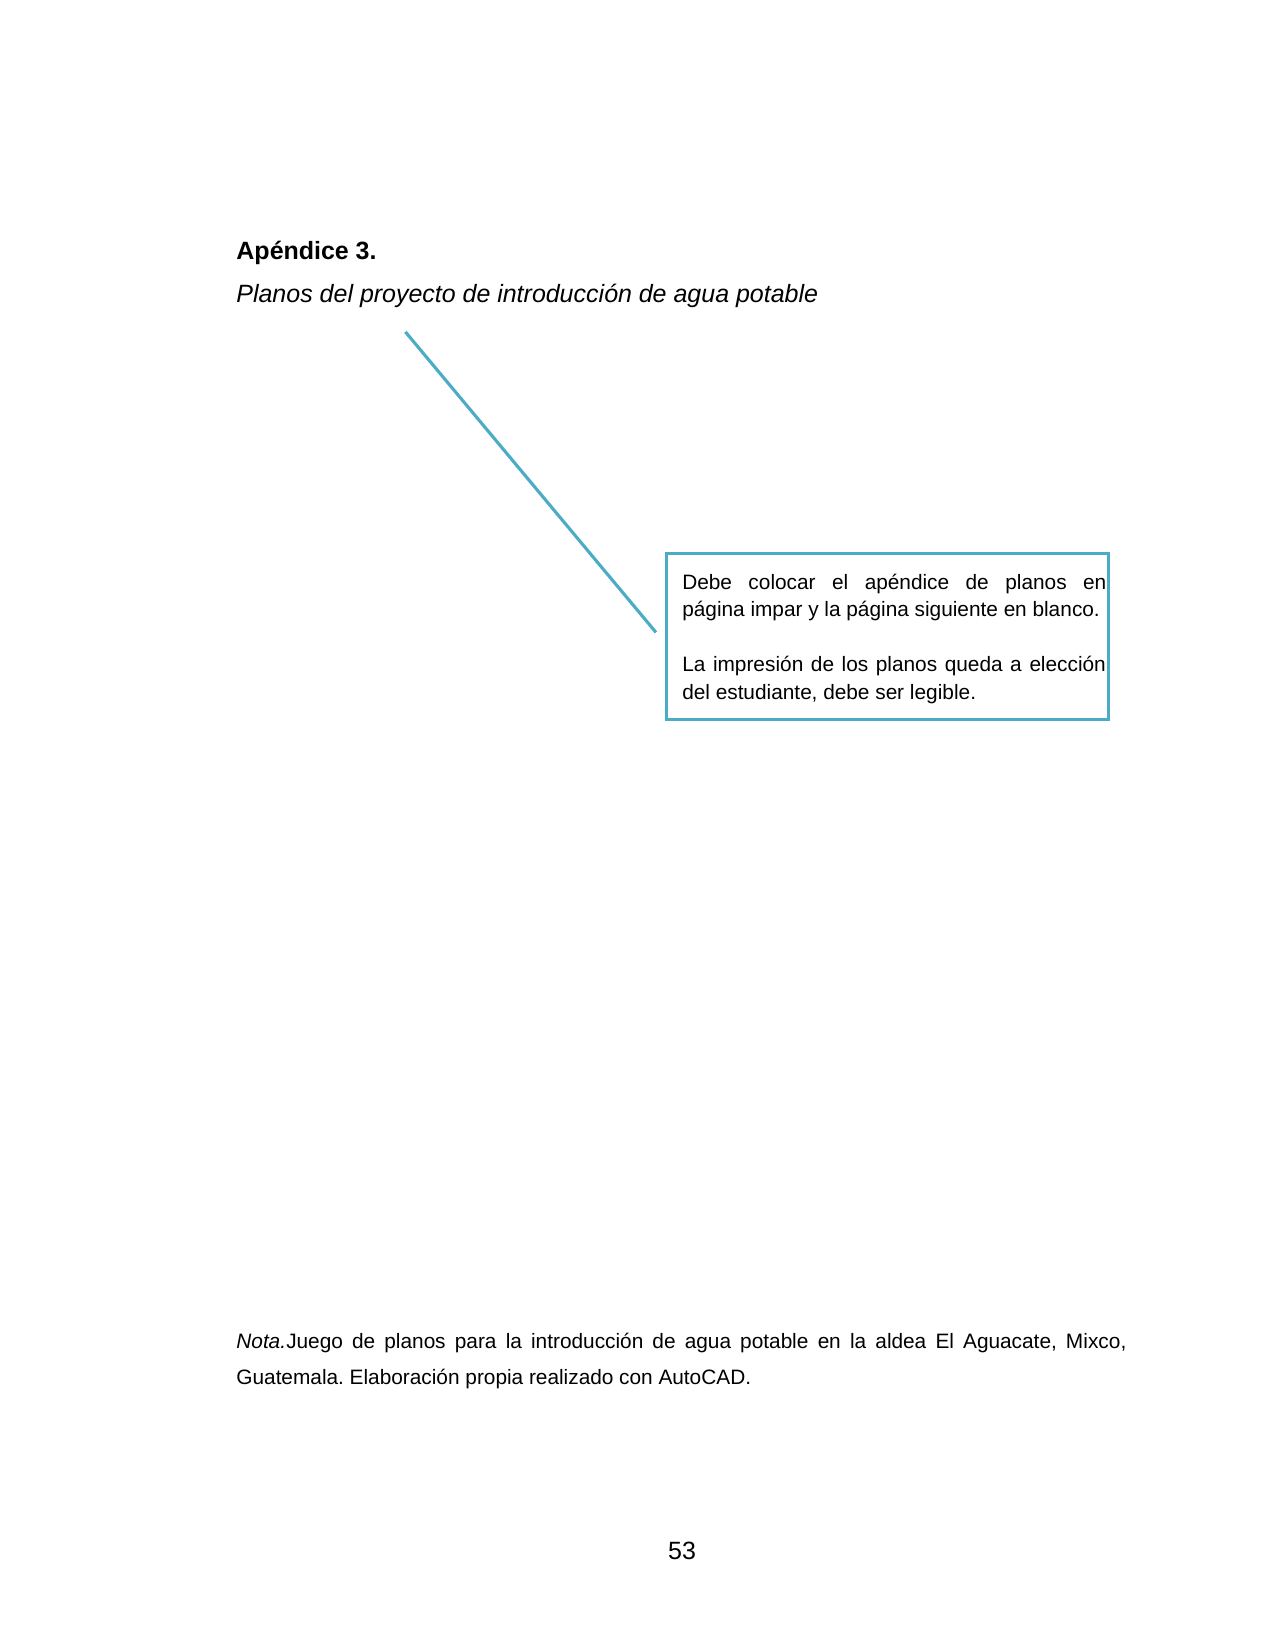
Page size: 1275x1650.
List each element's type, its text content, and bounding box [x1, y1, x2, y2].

text Apéndice 3. [236, 236, 1127, 265]
text Planos del proyecto de introducción de agua potable [236, 279, 1127, 308]
text Nota.Juego de planos para la introducción de agua potable en la aldea El Aguacate, Mixco, Guatemala. Elaboración propia realizado con AutoCAD. [236, 1329, 1127, 1389]
